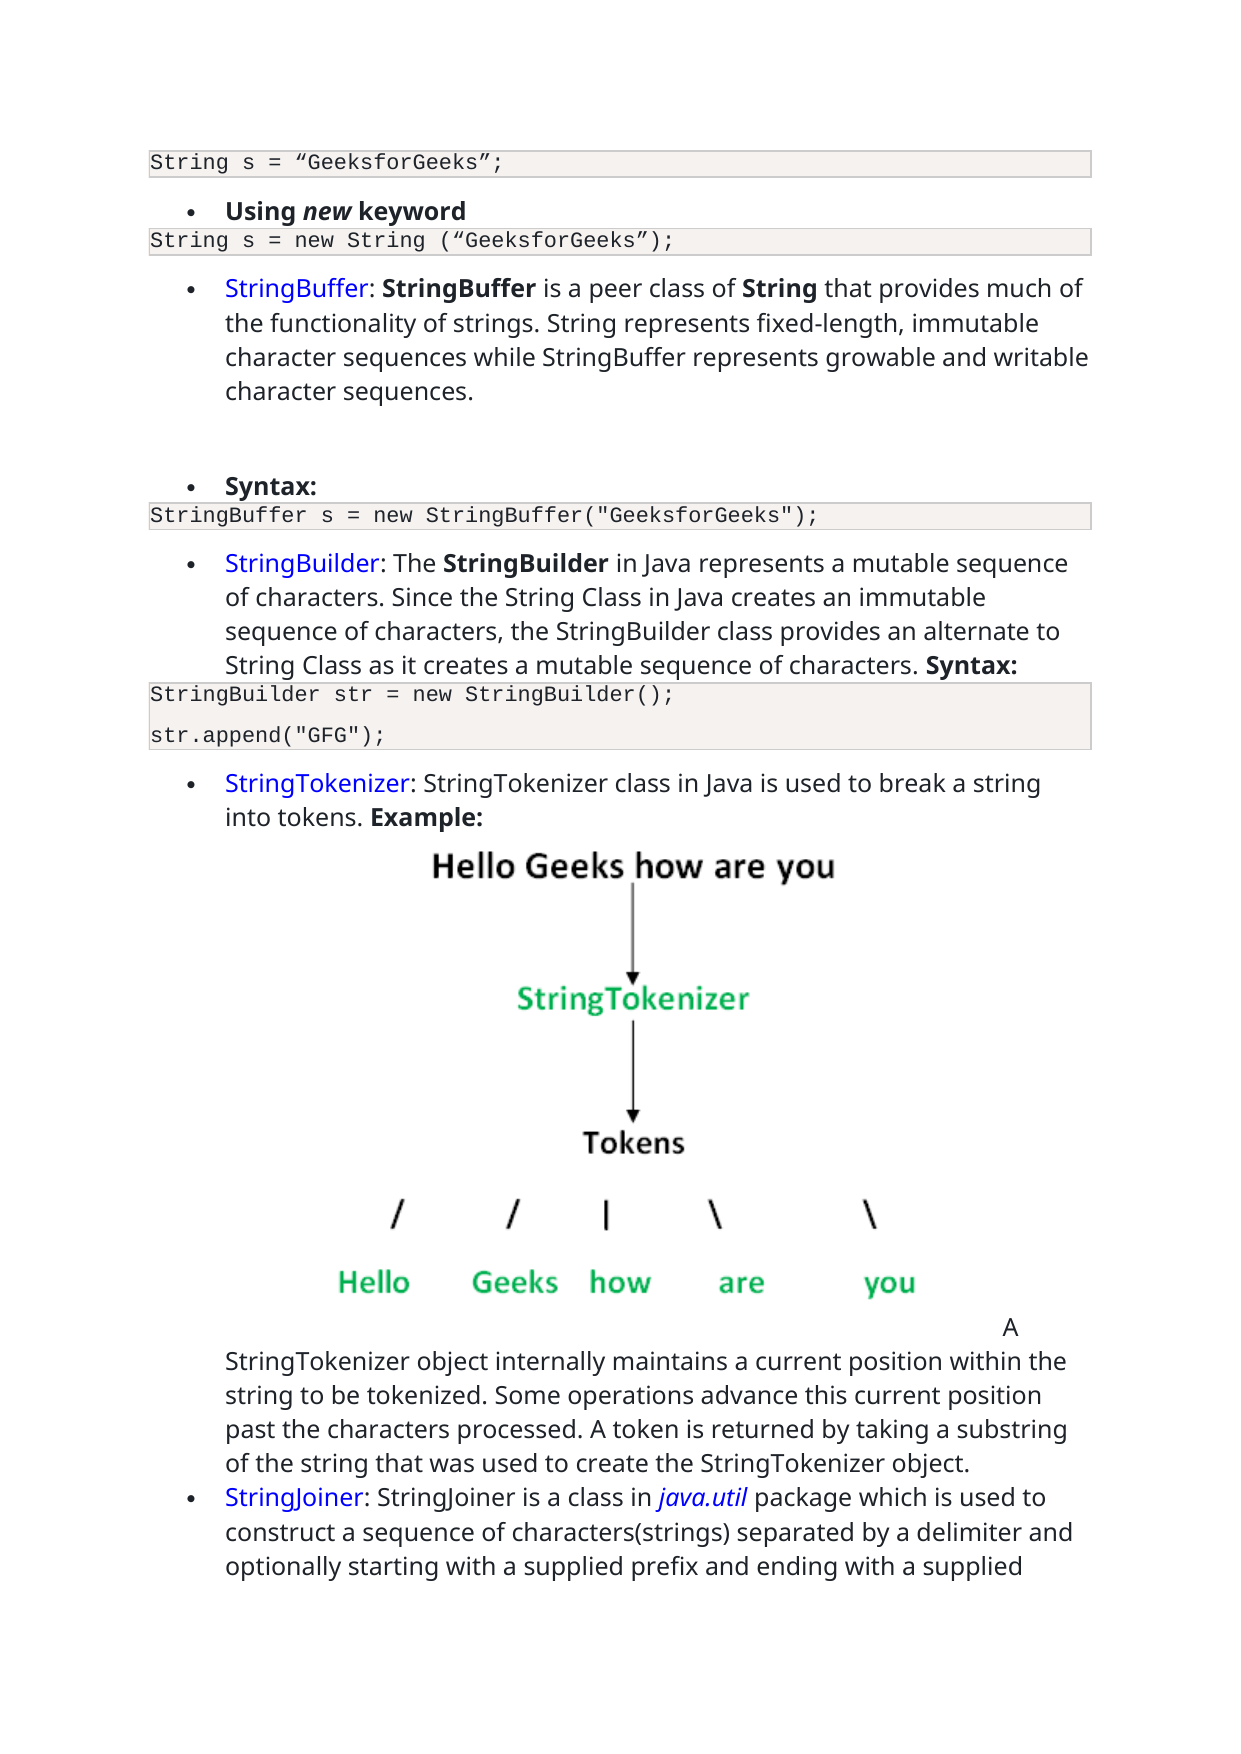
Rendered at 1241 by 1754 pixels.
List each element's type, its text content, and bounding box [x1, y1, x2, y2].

list StringBuilder: The StringBuilder in Java represents a mutable sequence of characters. Since the String Class in Java creates an immutable sequence of characters, the StringBuilder class provides an alternate to String Class as it creates a mutable sequence of characters. Syntax: [187, 546, 1090, 682]
text StringBuffer s = new StringBuffer("GeeksforGeeks"); [150, 504, 1090, 529]
list Using new keyword [187, 193, 1090, 228]
text str.append("GFG"); [150, 722, 1090, 749]
text StringBuilder str = new StringBuilder(); [150, 684, 1090, 708]
text String s = new String (“GeeksforGeeks”); [150, 229, 1090, 254]
picture [225, 834, 1003, 1337]
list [187, 1480, 1090, 1582]
list Syntax: [187, 468, 1090, 502]
list StringBuffer: StringBuffer is a peer class of String that provides much of the functionality of strings. String represents fixed-length, immutable character sequences while StringBuffer represents growable and writable character sequences. [187, 271, 1090, 407]
text String s = “GeeksforGeeks”; [150, 152, 1090, 176]
